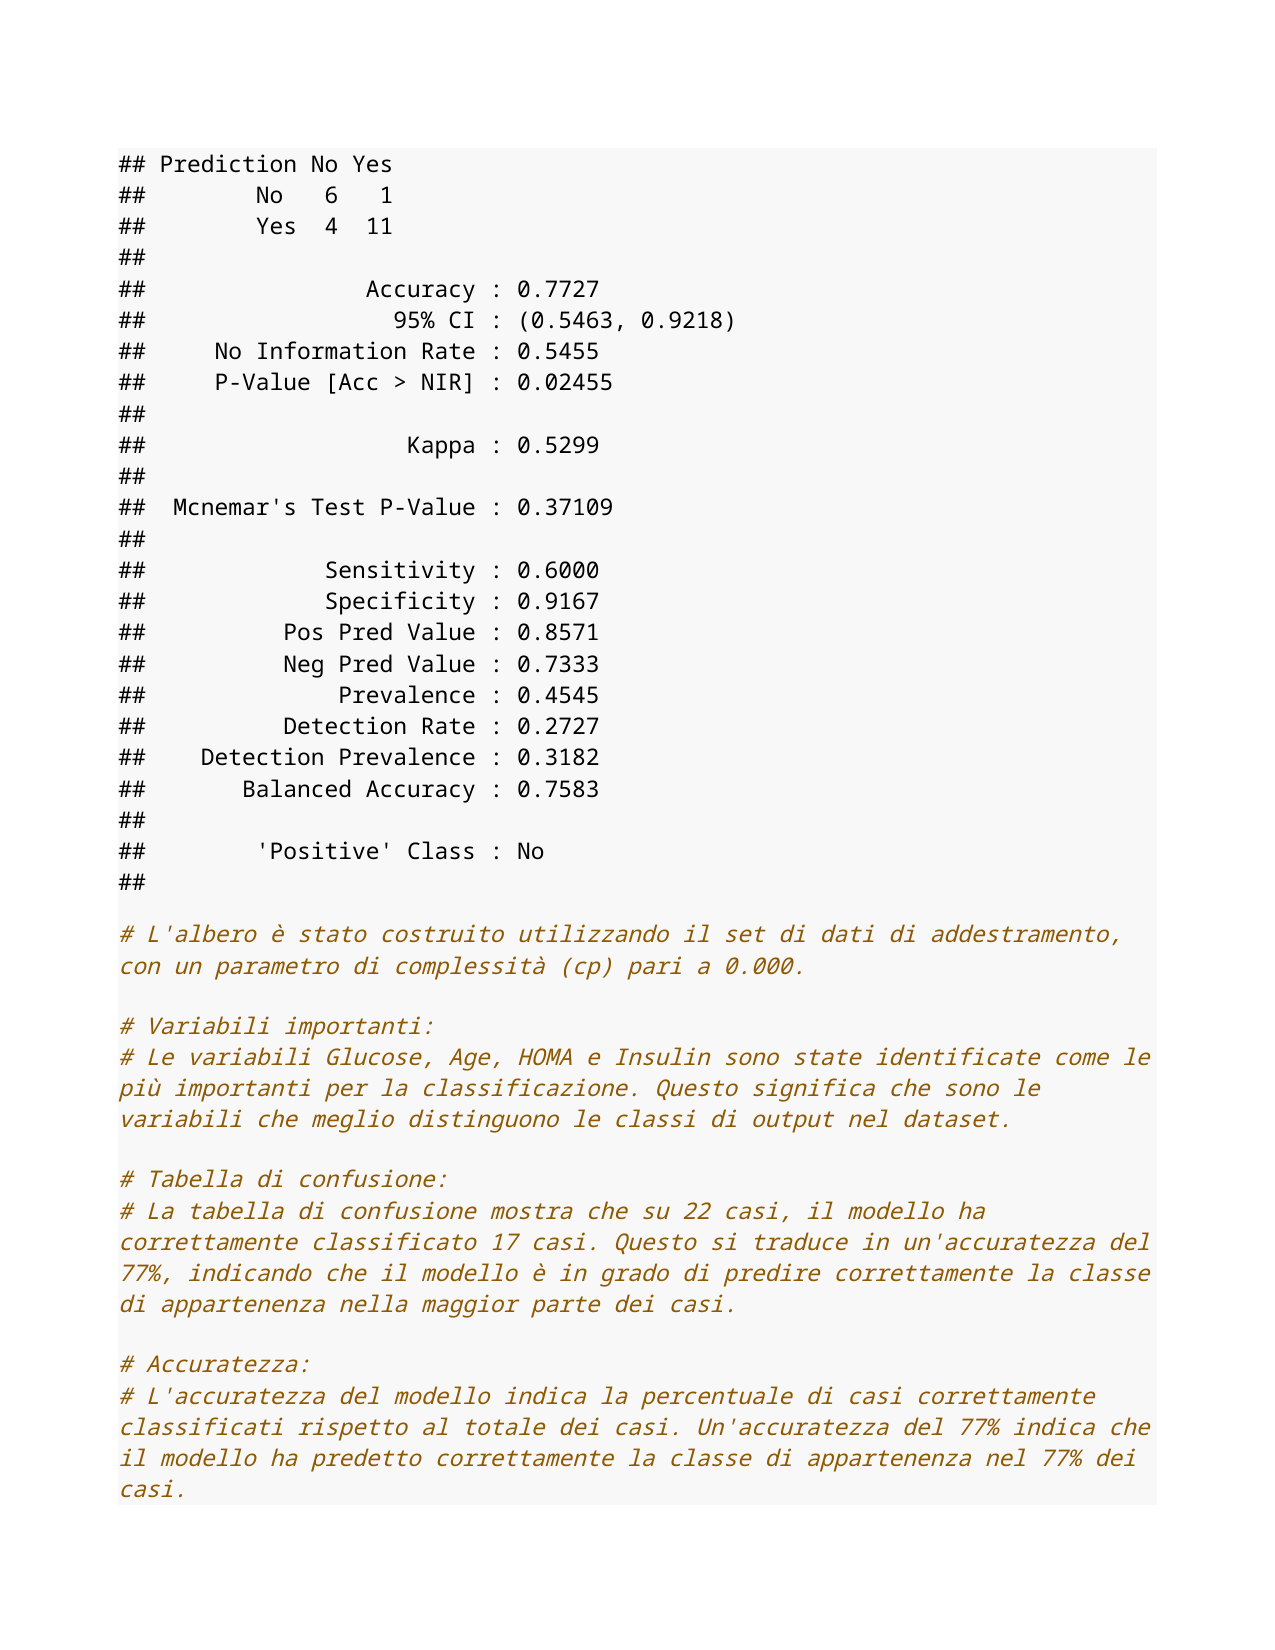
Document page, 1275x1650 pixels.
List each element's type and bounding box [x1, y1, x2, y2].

text [118, 918, 1157, 1505]
text [118, 148, 1157, 898]
